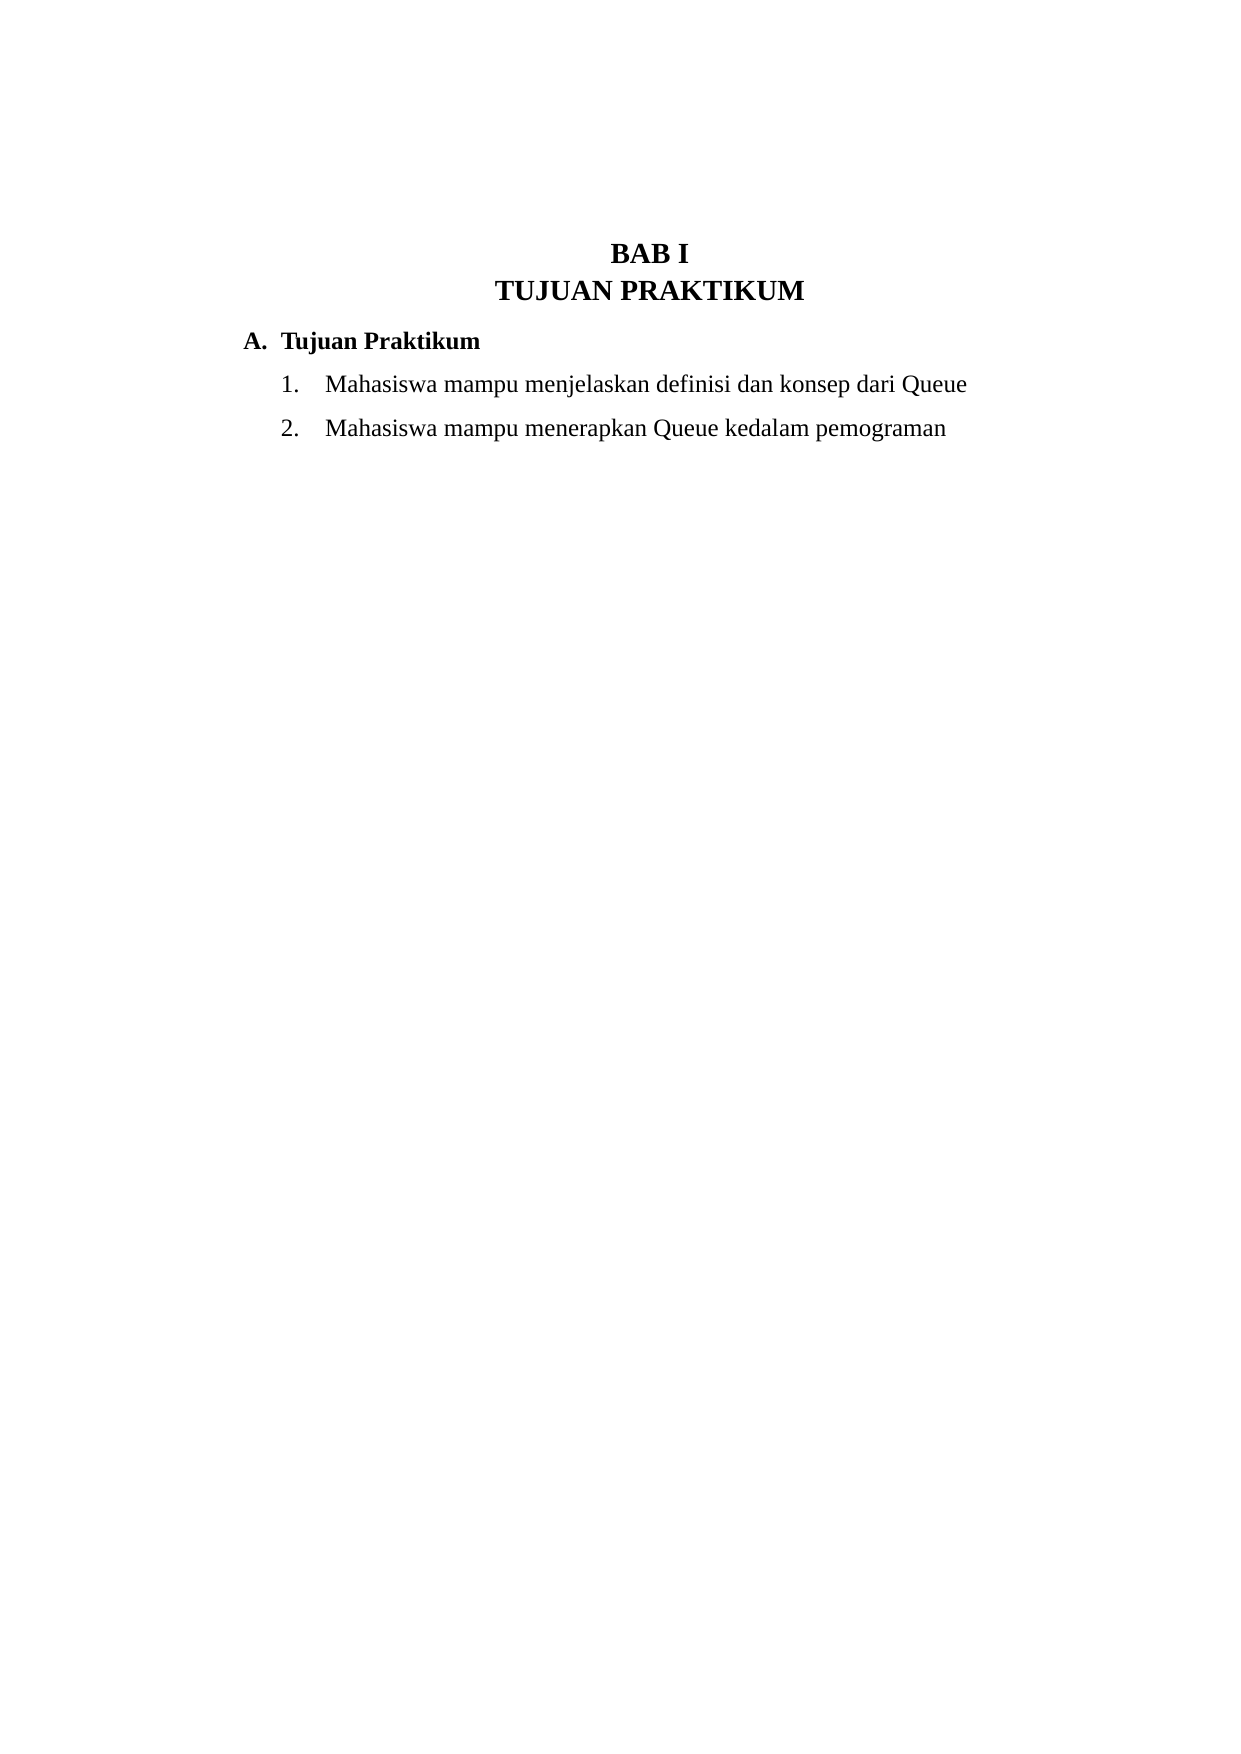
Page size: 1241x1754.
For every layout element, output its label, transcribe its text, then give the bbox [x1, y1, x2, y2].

list Mahasiswa mampu menjelaskan definisi dan konsep dari Queue [281, 369, 1063, 398]
list Tujuan Praktikum [243, 326, 1063, 355]
text BAB I [236, 236, 1063, 270]
list Mahasiswa mampu menerapkan Queue kedalam pemograman [281, 413, 1063, 441]
text TUJUAN PRAKTIKUM [236, 273, 1063, 306]
